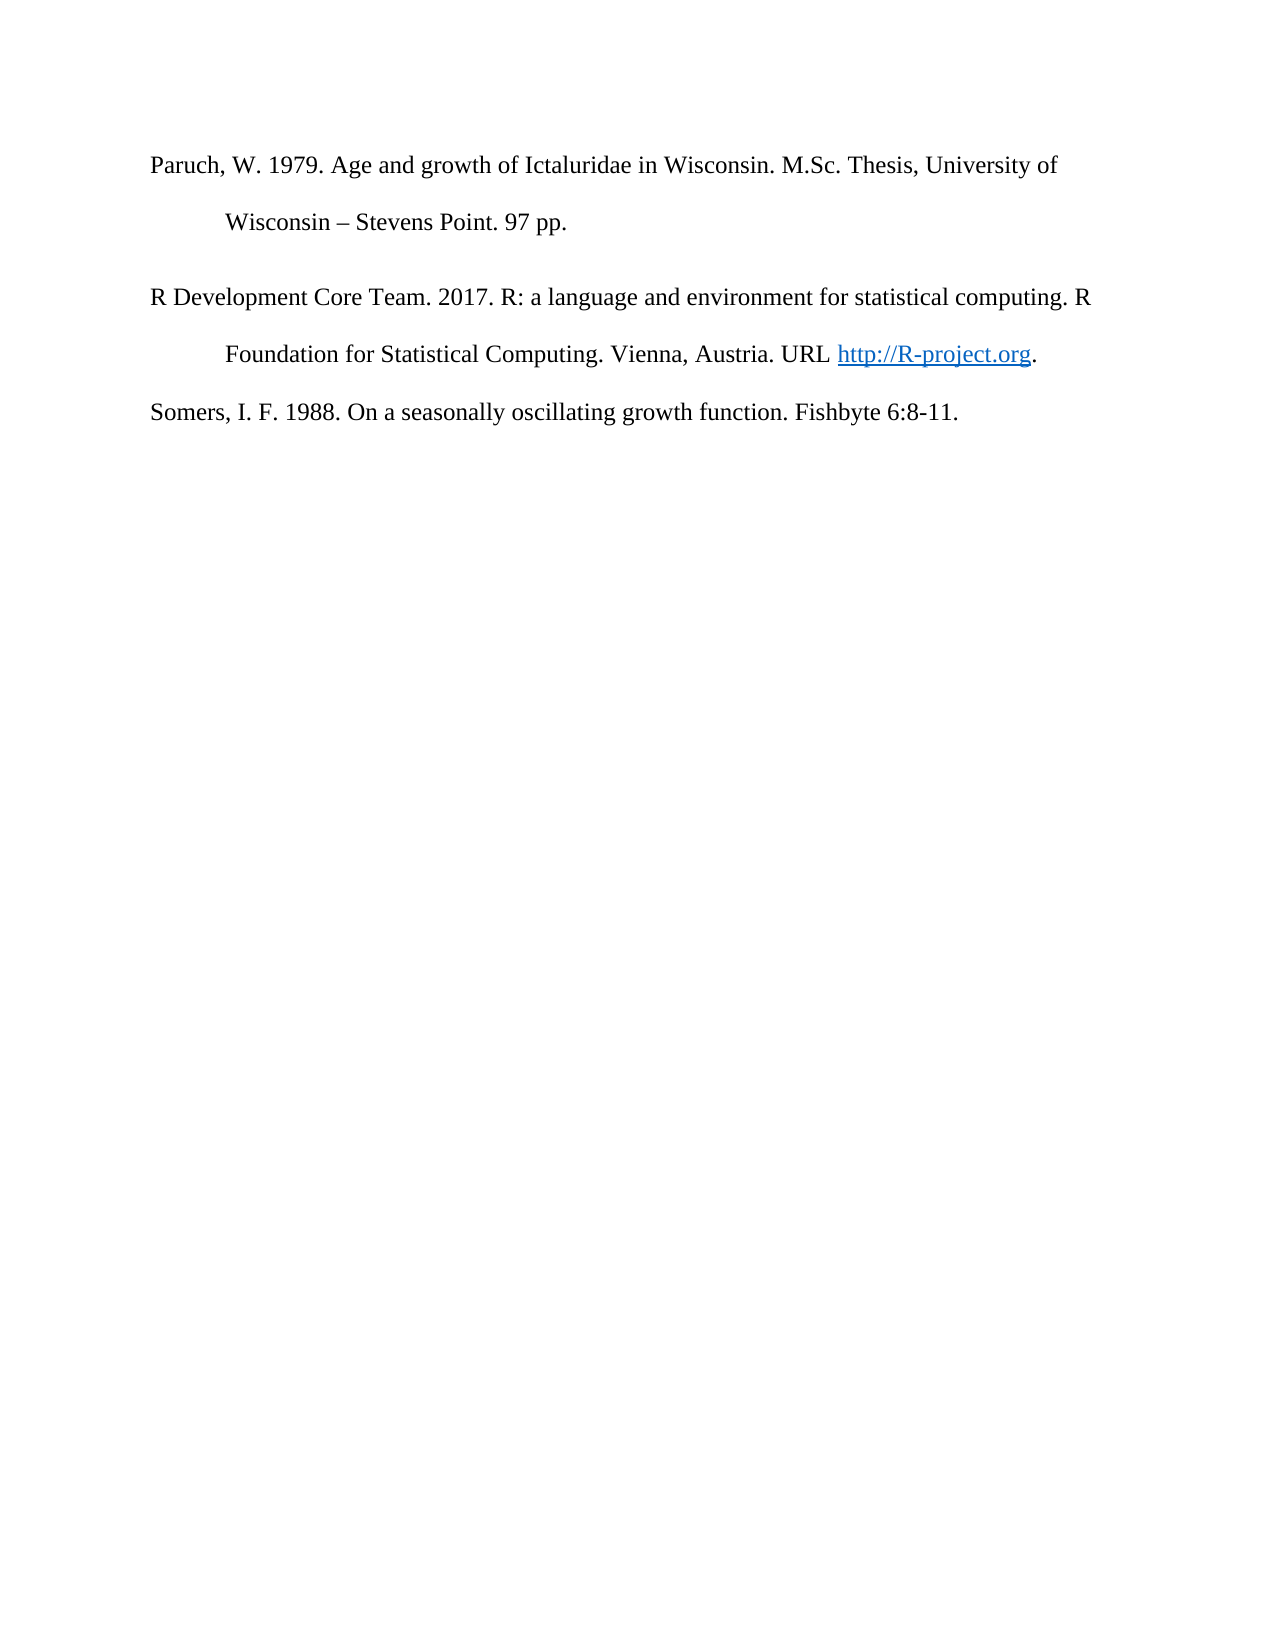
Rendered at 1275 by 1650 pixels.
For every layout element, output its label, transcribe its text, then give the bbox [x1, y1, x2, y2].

text R Development Core Team. 2017. R: a language and environment for statistical computing. R Foundation for Statistical Computing. Vienna, Austria. URL http://R-project.org. [150, 282, 1125, 368]
text Somers, I. F. 1988. On a seasonally oscillating growth function. Fishbyte 6:8-11. [150, 397, 1125, 425]
text Paruch, W. 1979. Age and growth of Ictaluridae in Wisconsin. M.Sc. Thesis, University of Wisconsin – Stevens Point. 97 pp. [150, 150, 1125, 236]
